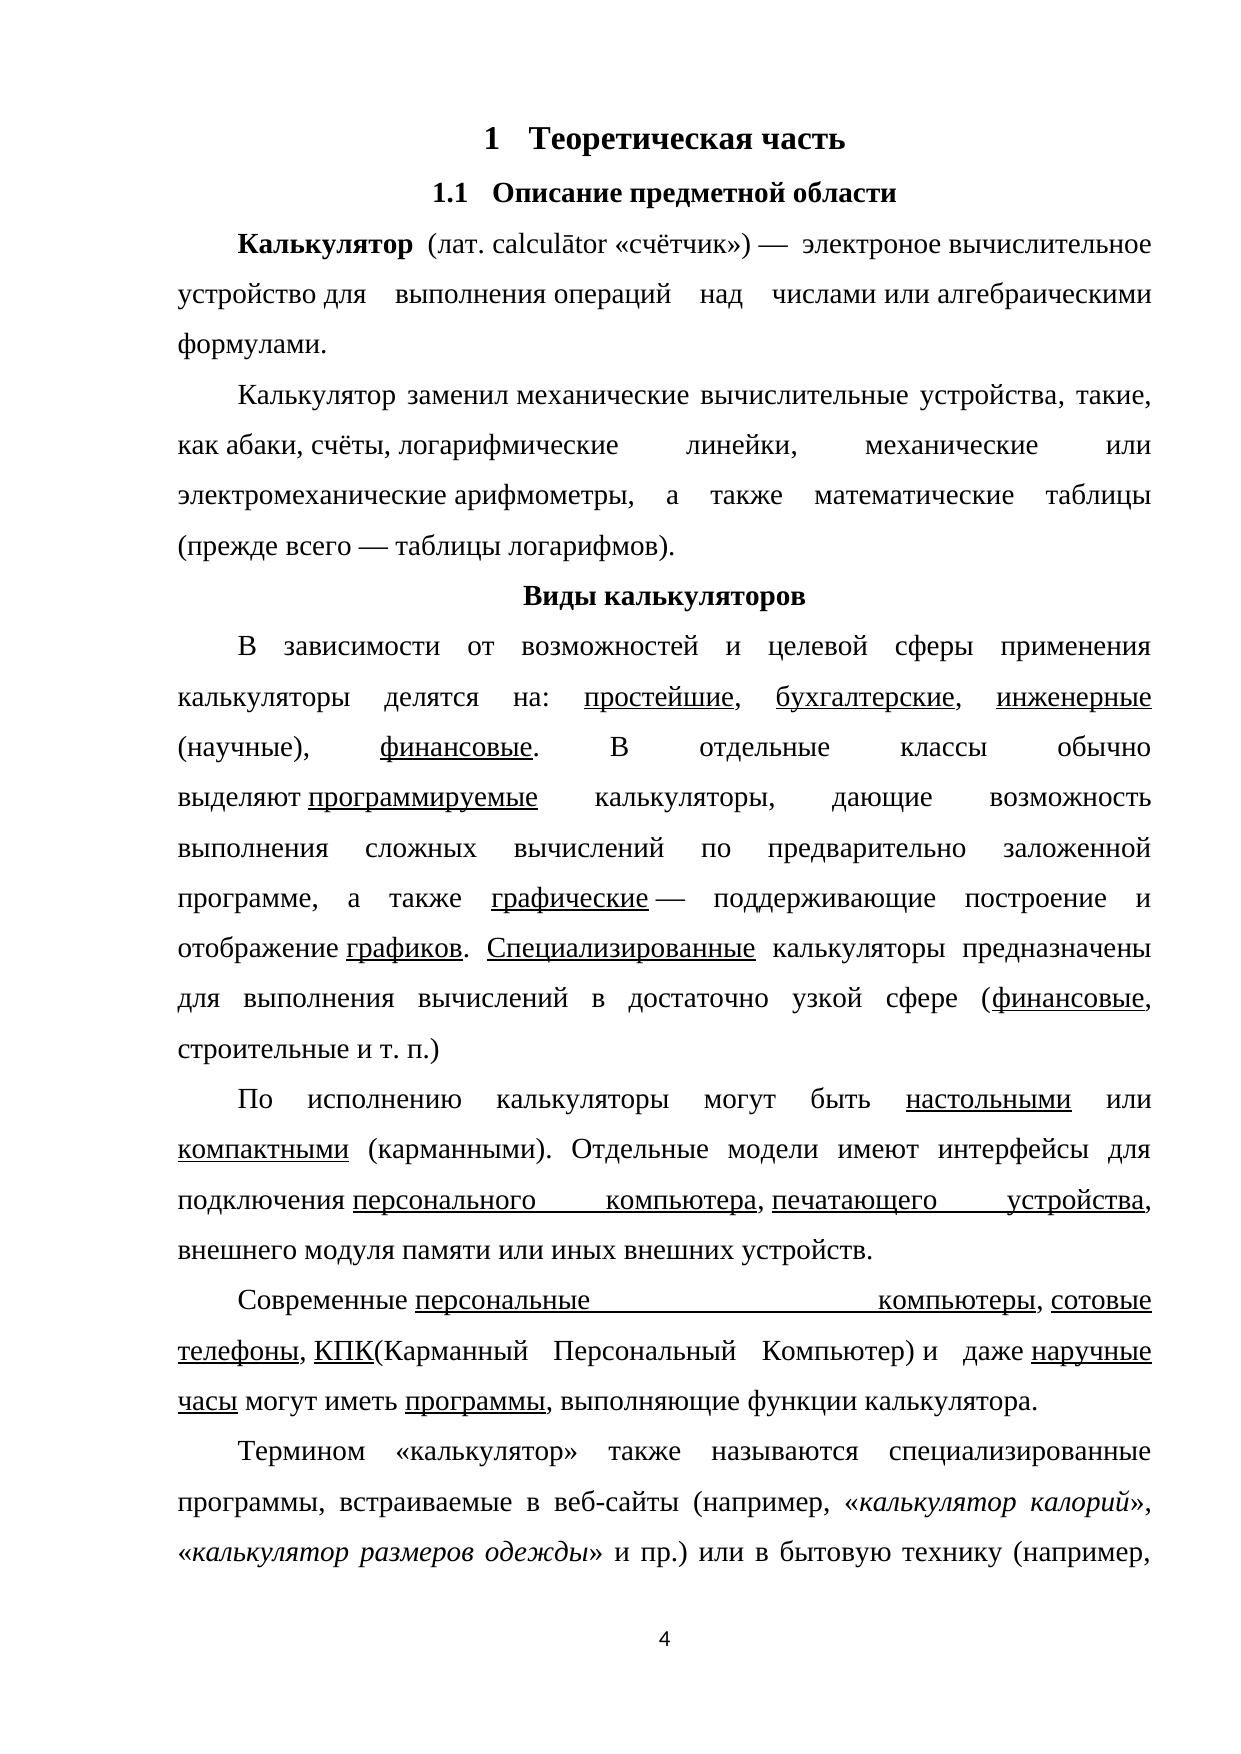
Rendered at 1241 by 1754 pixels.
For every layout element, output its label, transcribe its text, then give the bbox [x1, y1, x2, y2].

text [177, 1433, 1152, 1568]
text Современные персональные компьютеры, сотовые телефоны, КПК(Карманный Персональный Компьютер) и даже наручные часы могут иметь программы, выполняющие функции калькулятора. [177, 1282, 1152, 1417]
text Калькулятор (лат. calculātor «счётчик») — электроное вычислительное устройство для выполнения операций над числами или алгебраическими формулами. [177, 226, 1152, 360]
text По исполнению калькуляторы могут быть настольными или компактными (карманными). Отдельные модели имеют интерфейсы для подключения персонального компьютера, печатающего устройства, внешнего модуля памяти или иных внешних устройств. [177, 1081, 1152, 1266]
text В зависимости от возможностей и целевой сферы применения калькуляторы делятся на: простейшие, бухгалтерские, инженерные (научные), финансовые. В отдельные классы обычно выделяют программируемые калькуляторы, дающие возможность выполнения сложных вычислений по предварительно заложенной программе, а также графические — поддерживающие построение и отображение графиков. Специализированные калькуляторы предназначены для выполнения вычислений в достаточно узкой сфере (финансовые, строительные и т. п.) [177, 628, 1152, 1064]
text Виды калькуляторов [177, 578, 1152, 612]
subtitle Описание предметной области [177, 176, 1152, 209]
subtitle Теоретическая часть [177, 118, 1152, 156]
text Калькулятор заменил механические вычислительные устройства, такие, как абаки, счёты, логарифмические линейки, механические или электромеханические арифмометры, а также математические таблицы (прежде всего — таблицы логарифмов). [177, 377, 1152, 561]
